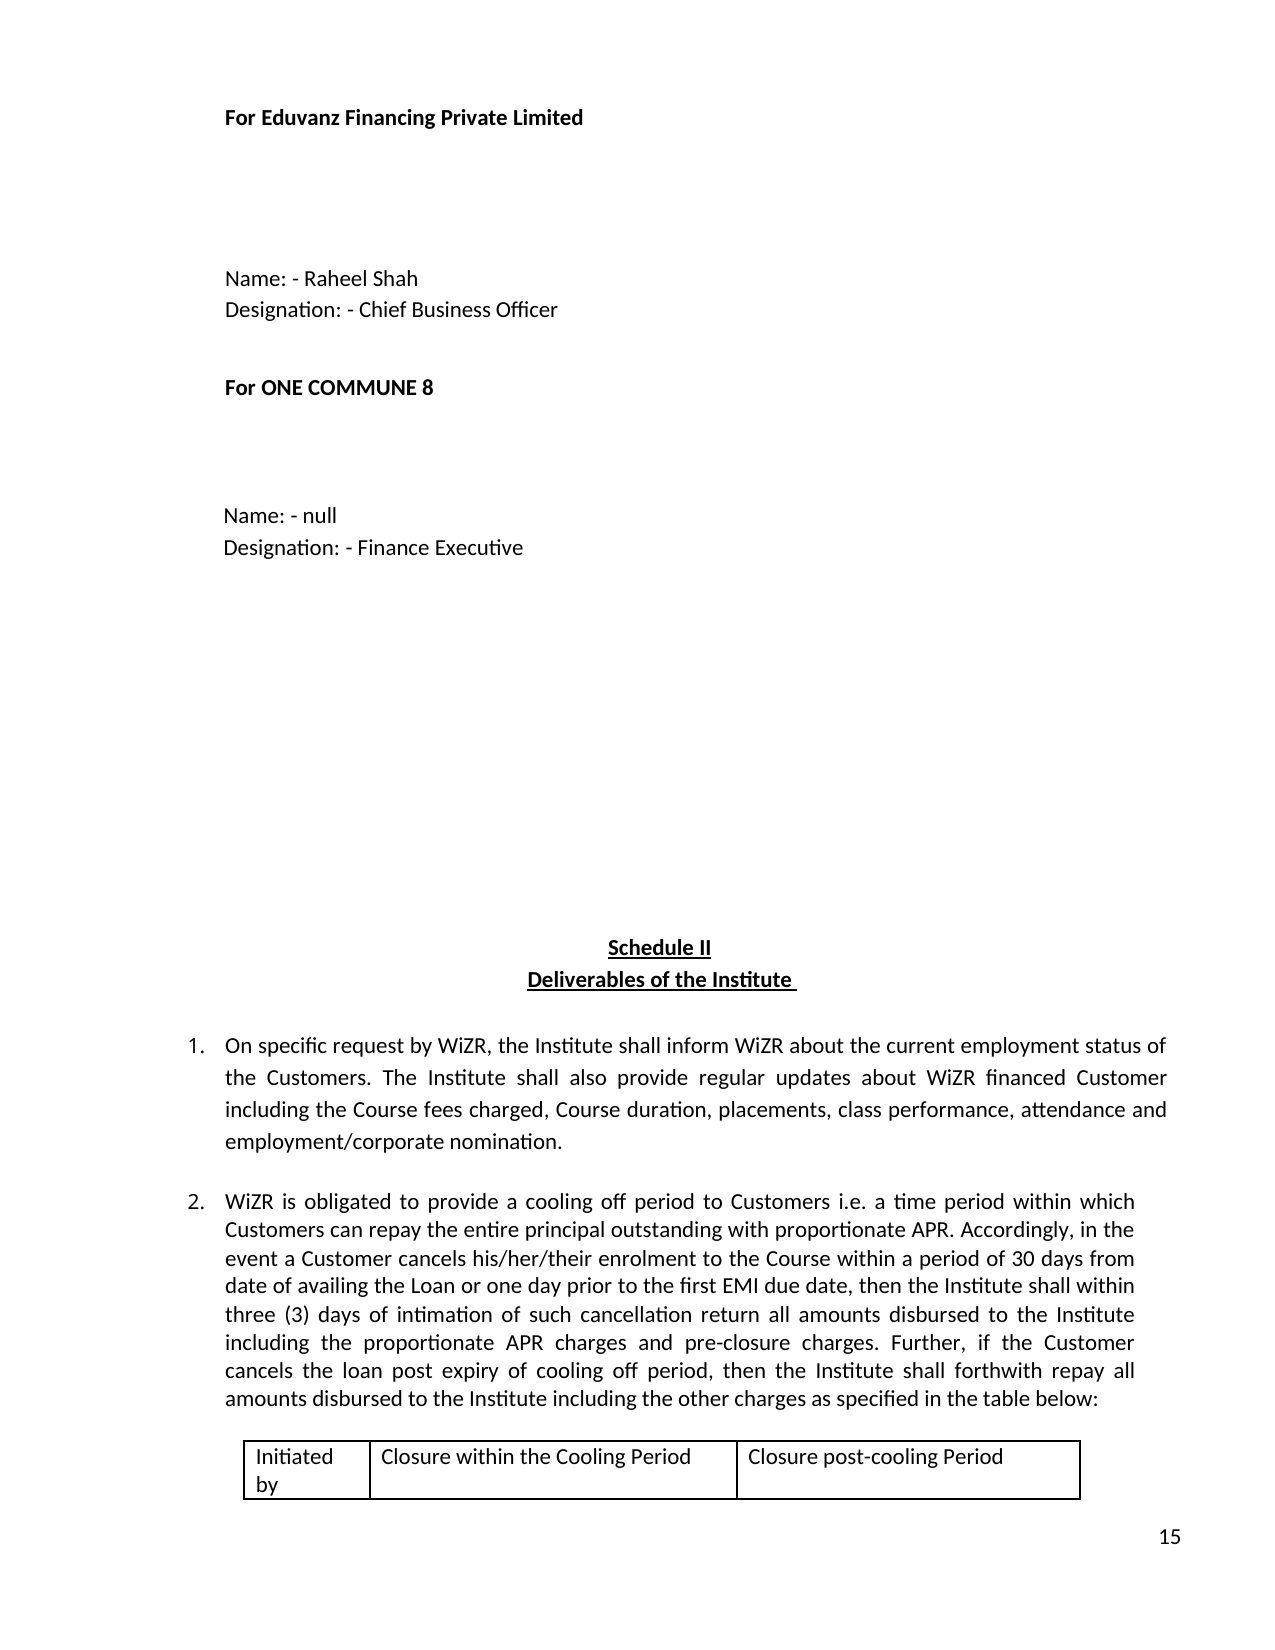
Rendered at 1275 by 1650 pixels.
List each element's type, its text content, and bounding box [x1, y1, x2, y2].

table_header Initiated by [245, 1442, 369, 1498]
subtitle Deliverables of the Institute [177, 965, 1142, 993]
list WiZR is obligated to provide a cooling off period to Customers i.e. a time period within which Customers can repay the entire principal outstanding with proportionate APR. Accordingly, in the event a Customer cancels his/her/their enrolment to the Course within a period of 30 days from date of availing the Loan or one day prior to the first EMI due date, then the Institute shall within three (3) days of intimation of such cancellation return all amounts disbursed to the Institute including the proportionate APR charges and pre-closure charges. Further, if the Customer cancels the loan post expiry of cooling off period, then the Institute shall forthwith repay all amounts disbursed to the Institute including the other charges as specified in the table below: [187, 1187, 1137, 1412]
text For Eduvanz Financing Private Limited [225, 103, 636, 131]
list On specific request by WiZR, the Institute shall inform WiZR about the current employment status of the Customers. The Institute shall also provide regular updates about WiZR financed Customer including the Course fees charged, Course duration, placements, class performance, attendance and employment/corporate nomination. [187, 1031, 1169, 1155]
table_header Closure post-cooling Period [738, 1442, 1079, 1498]
text Name: - null [177, 501, 1181, 529]
text Designation: - Chief Business Officer [225, 297, 1181, 322]
subtitle Schedule II [177, 933, 1142, 961]
text Designation: - Finance Executive [177, 533, 1181, 561]
text Name: - Raheel Shah [225, 264, 636, 292]
table_header Closure within the Cooling Period [371, 1442, 736, 1498]
text For ONE COMMUNE 8 [187, 373, 915, 401]
